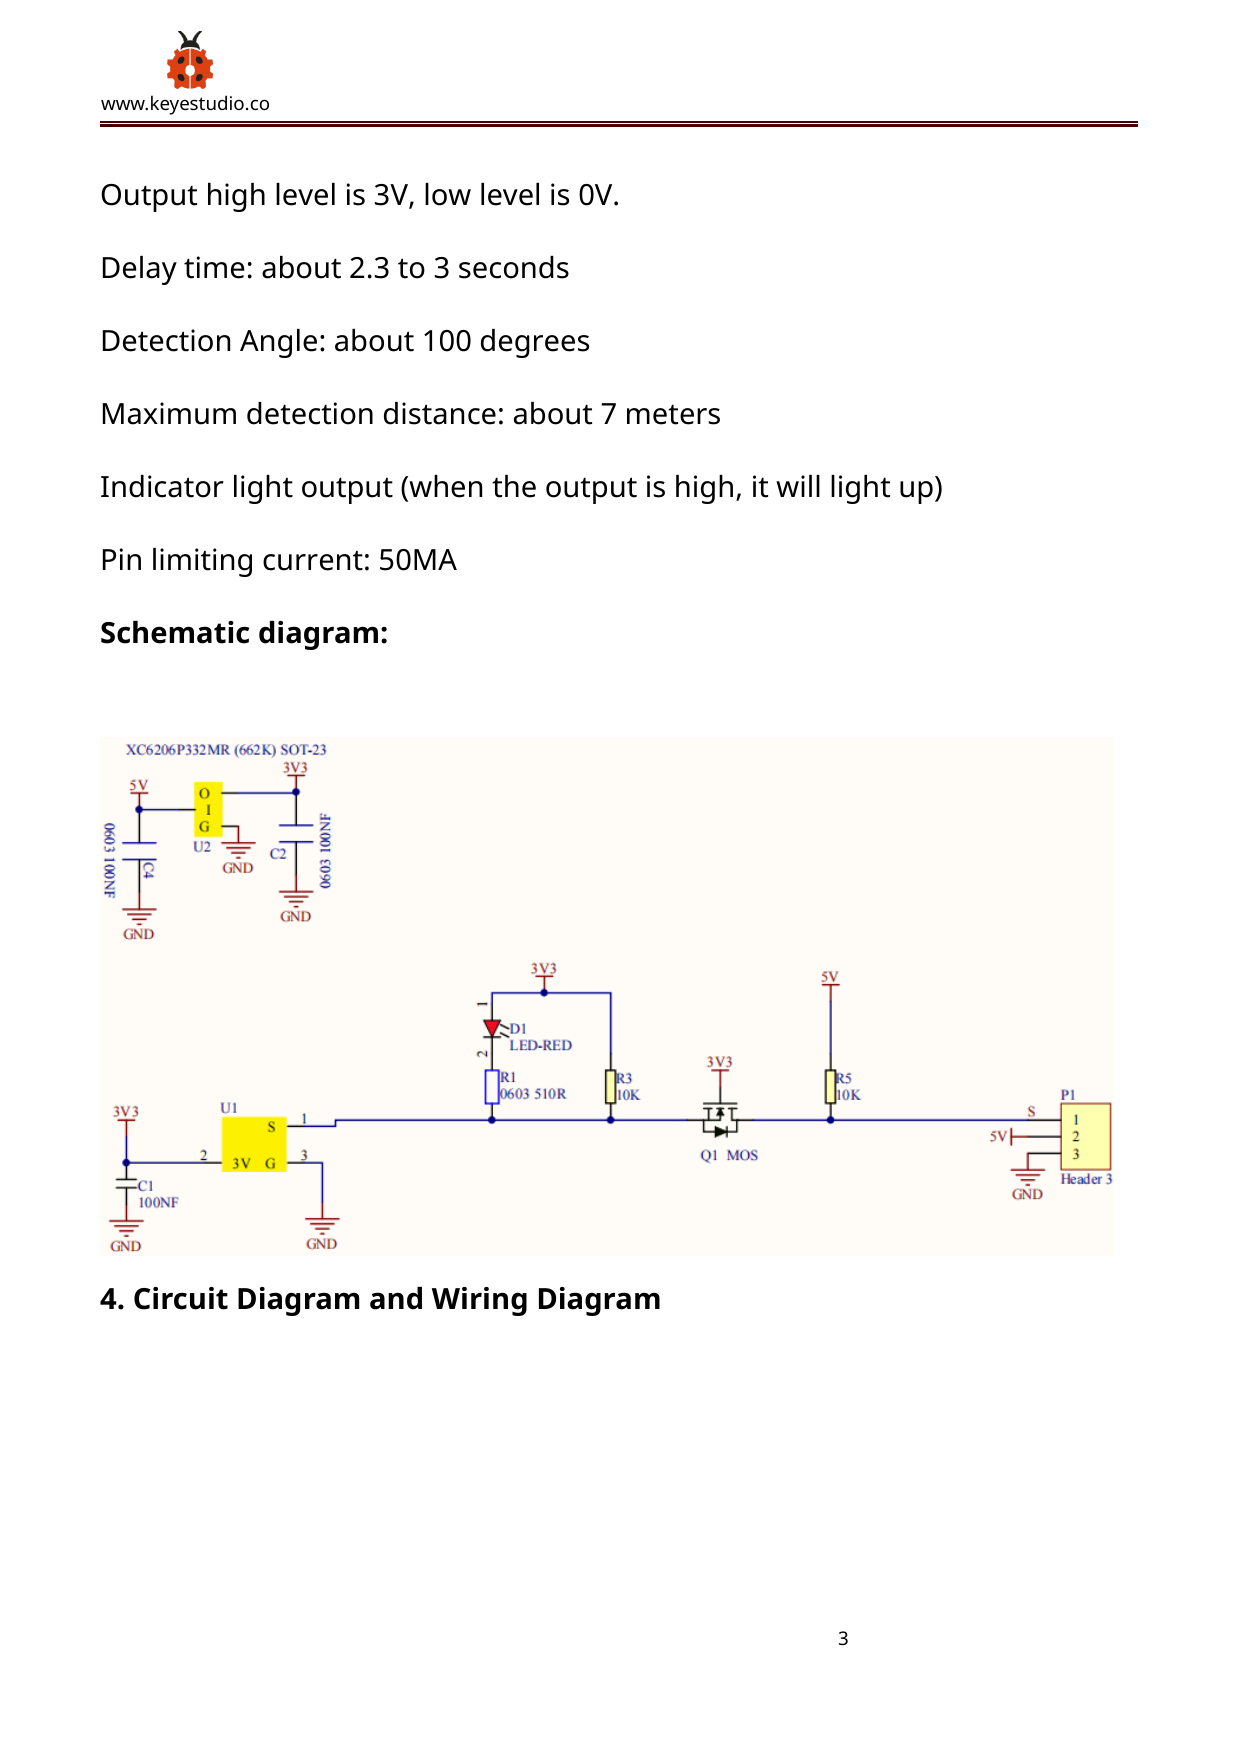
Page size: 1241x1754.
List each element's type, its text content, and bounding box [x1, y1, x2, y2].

picture [100, 737, 1115, 1256]
text Output high level is 3V, low level is 0V. [100, 162, 1138, 227]
list Circuit Diagram and Wiring Diagram [100, 1265, 1138, 1330]
text Maximum detection distance: about 7 meters [100, 381, 1138, 446]
text Delay time: about 2.3 to 3 seconds [100, 235, 1138, 300]
picture [155, 31, 231, 93]
text Indicator light output (when the output is high, it will light up) [100, 454, 1138, 519]
text Schematic diagram: [100, 599, 1138, 664]
text Detection Angle: about 100 degrees [100, 308, 1138, 373]
text Pin limiting current: 50MA [100, 527, 1138, 592]
